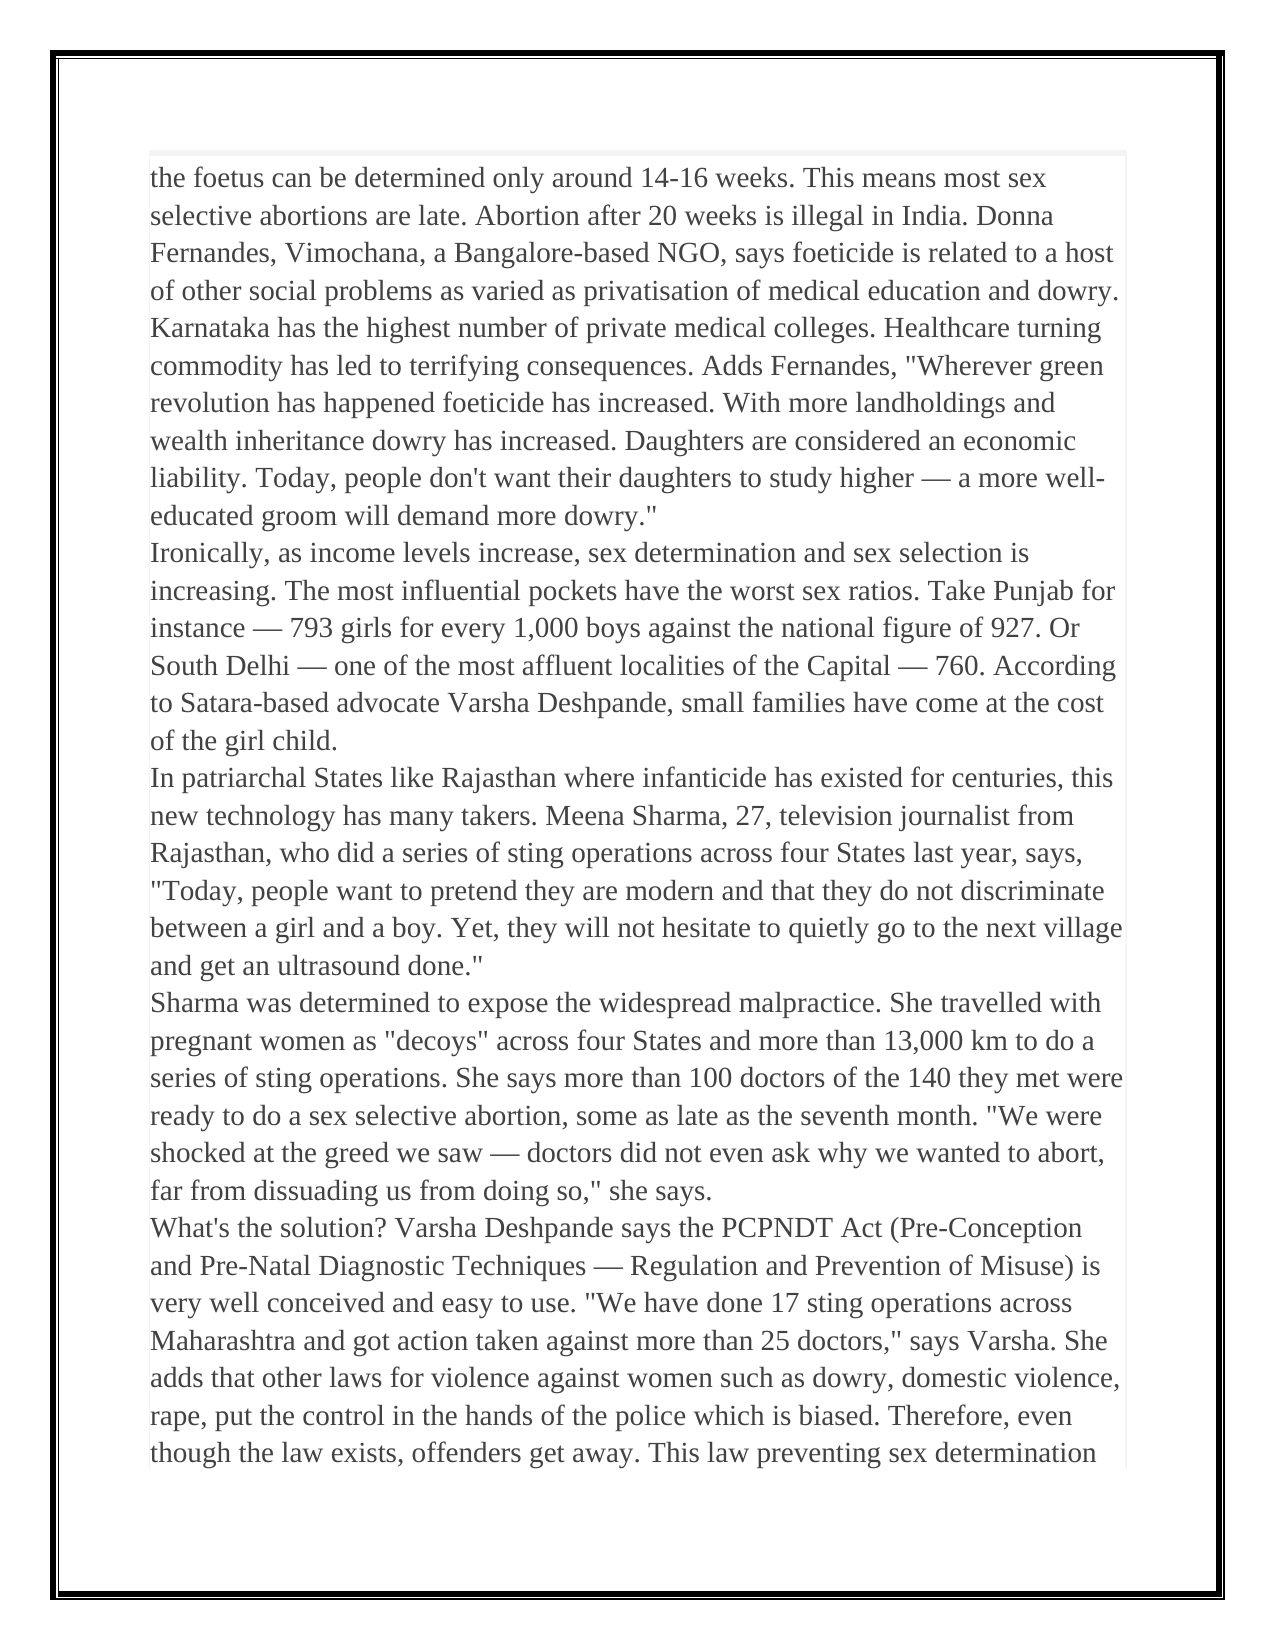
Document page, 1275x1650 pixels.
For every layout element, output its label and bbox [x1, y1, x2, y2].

subtitle [150, 156, 1125, 1469]
